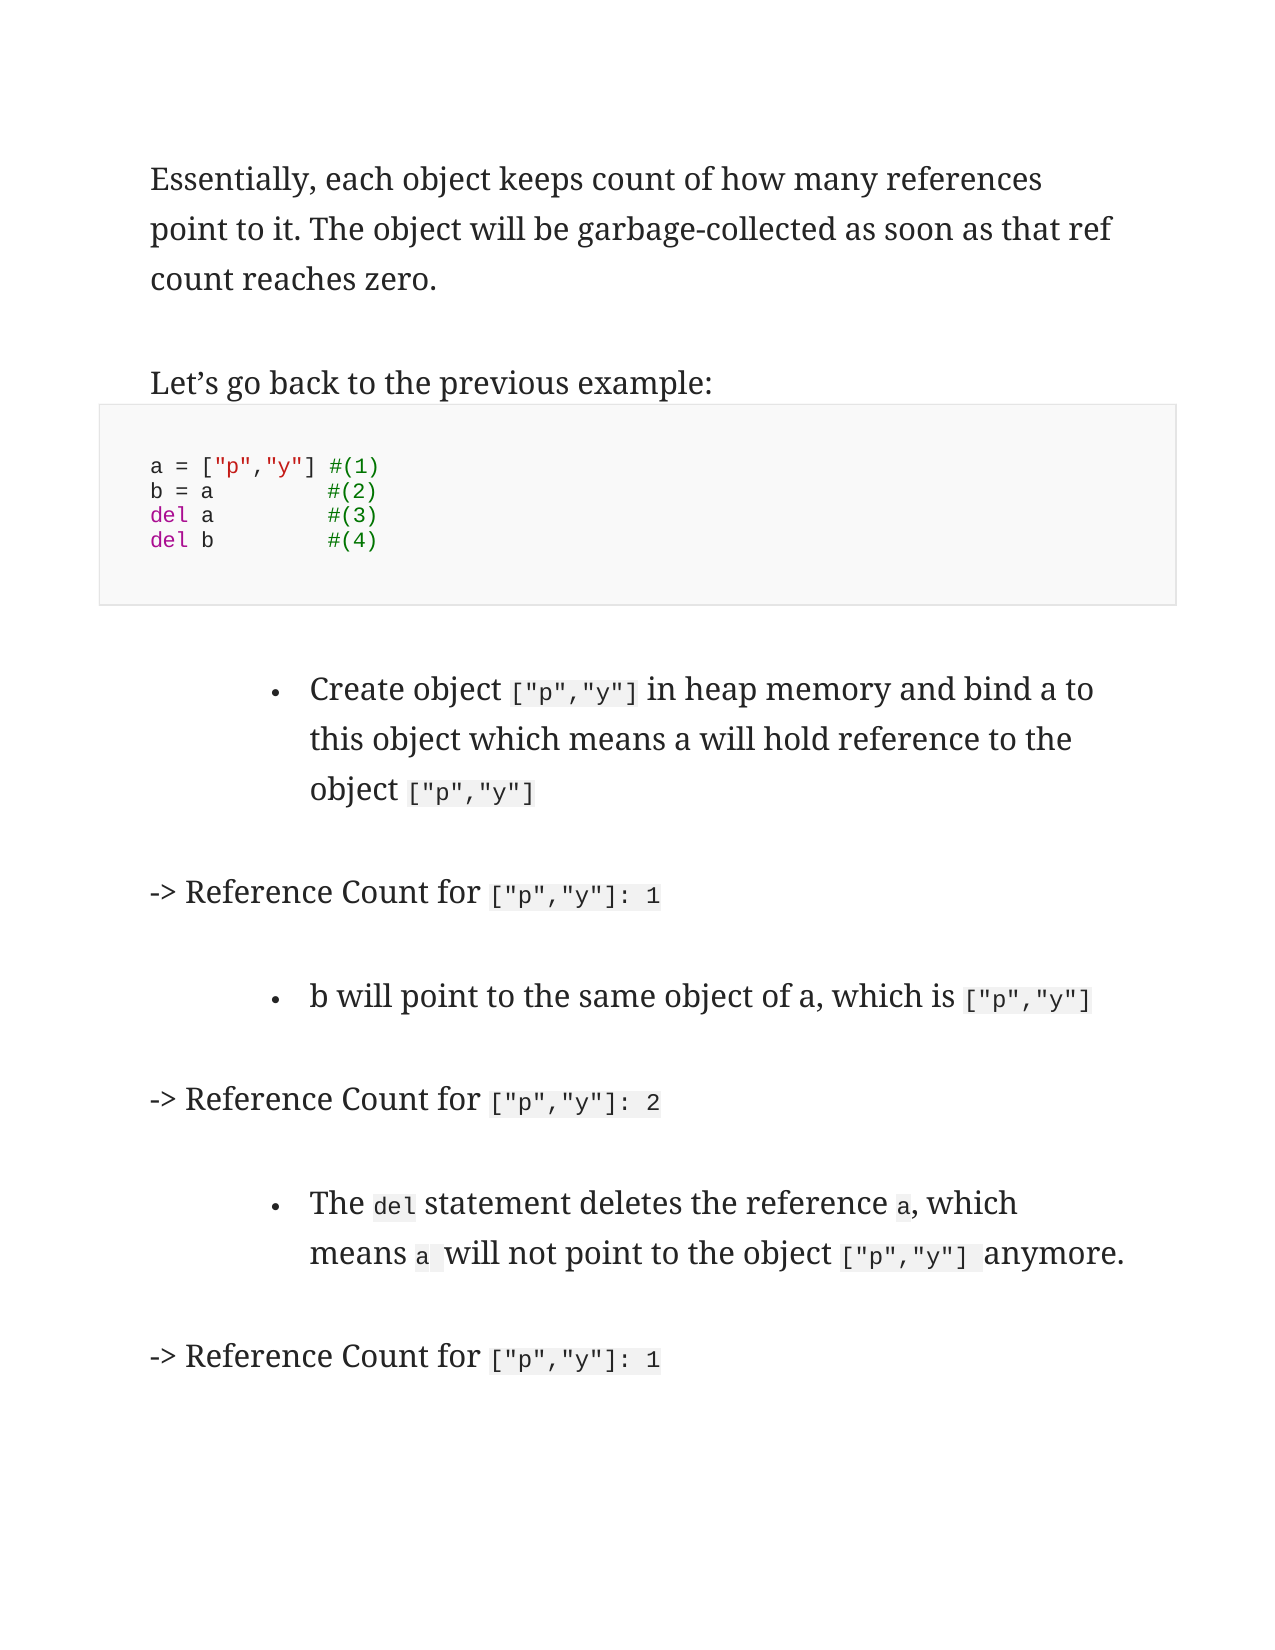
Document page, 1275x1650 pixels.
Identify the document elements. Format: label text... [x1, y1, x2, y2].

text a = ["p","y"] #(1) b = a #(2) del a #(3) del b #(4) [100, 405, 1175, 604]
text -> Reference Count for ["p","y"]: 1 [150, 1327, 1125, 1377]
text Let’s go back to the previous example: [150, 353, 1125, 403]
text Essentially, each object keeps count of how many references point to it. The object will be garbage-collected as soon as that ref count reaches zero. [150, 150, 1125, 300]
list The del statement deletes the reference a, which means a will not point to the object ["p","y"] anymore. [272, 1173, 1125, 1273]
text -> Reference Count for ["p","y"]: 1 [150, 863, 1125, 913]
list Create object ["p","y"] in heap memory and bind a to this object which means a will hold reference to the object ["p","y"] [272, 659, 1125, 809]
list b will point to the same object of a, which is ["p","y"] [272, 966, 1125, 1016]
text -> Reference Count for ["p","y"]: 2 [150, 1070, 1125, 1120]
